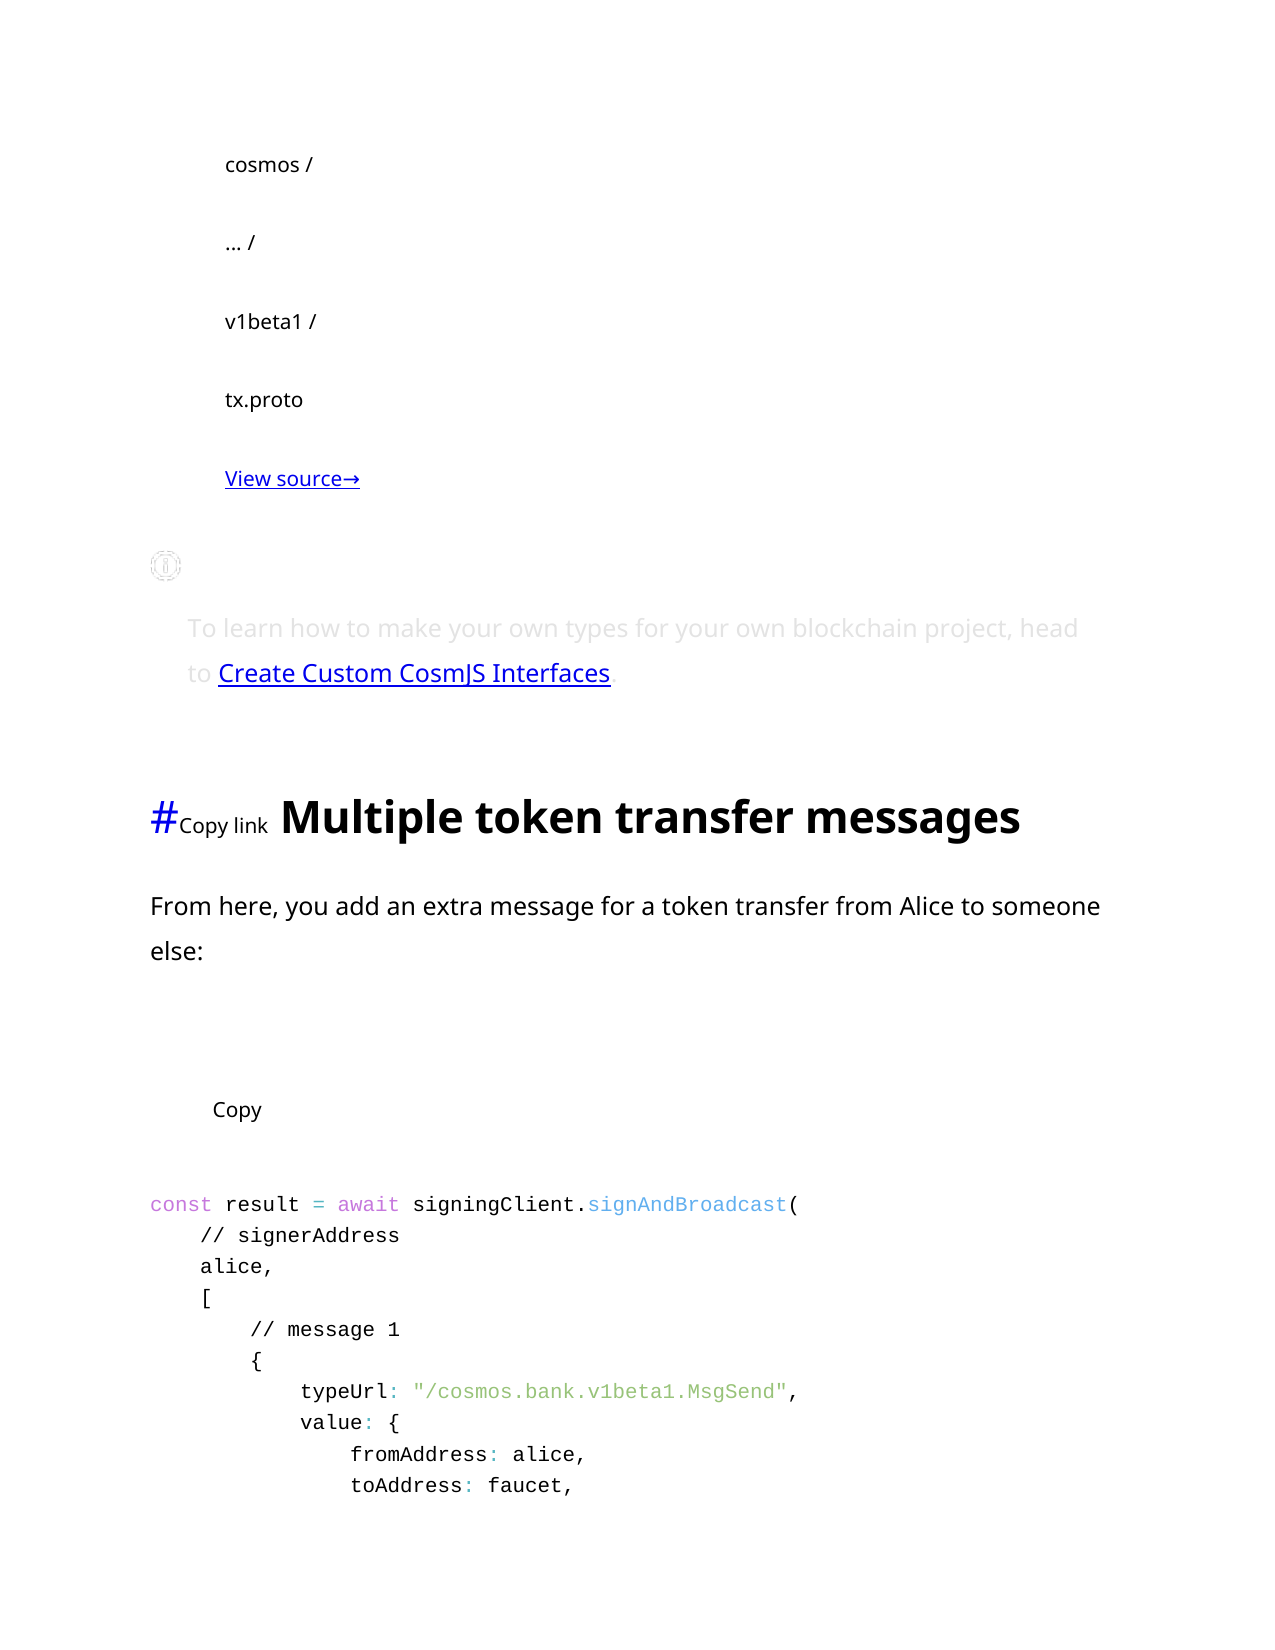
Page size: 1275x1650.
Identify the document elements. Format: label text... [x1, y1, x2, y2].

text { [150, 1342, 1125, 1373]
text View source→ [225, 464, 1080, 492]
text value: { [150, 1405, 1125, 1436]
text cosmos / [225, 150, 1100, 178]
text From here, you add an extra message for a token transfer from Alice to someone else: [150, 877, 1125, 968]
text Copy [194, 1081, 1094, 1136]
text // signerAddress [150, 1217, 1125, 1248]
text alice, [150, 1248, 1125, 1280]
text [150, 1373, 1125, 1405]
text fromAddress: alice, [150, 1436, 1125, 1467]
text v1beta1 / [225, 307, 1100, 335]
text // message 1 [150, 1311, 1125, 1342]
text [ [150, 1280, 1125, 1311]
text #Copy link Multiple token transfer messages [150, 784, 1125, 846]
text const result = await signingClient.signAndBroadcast( [150, 1186, 1125, 1217]
text toAddress: faucet, [150, 1467, 1125, 1498]
text tx.proto [225, 385, 1100, 414]
text To learn how to make your own types for your own blockchain project, head to Create Custom CosmJS Interfaces. [187, 599, 1087, 690]
text ... / [225, 228, 1100, 257]
